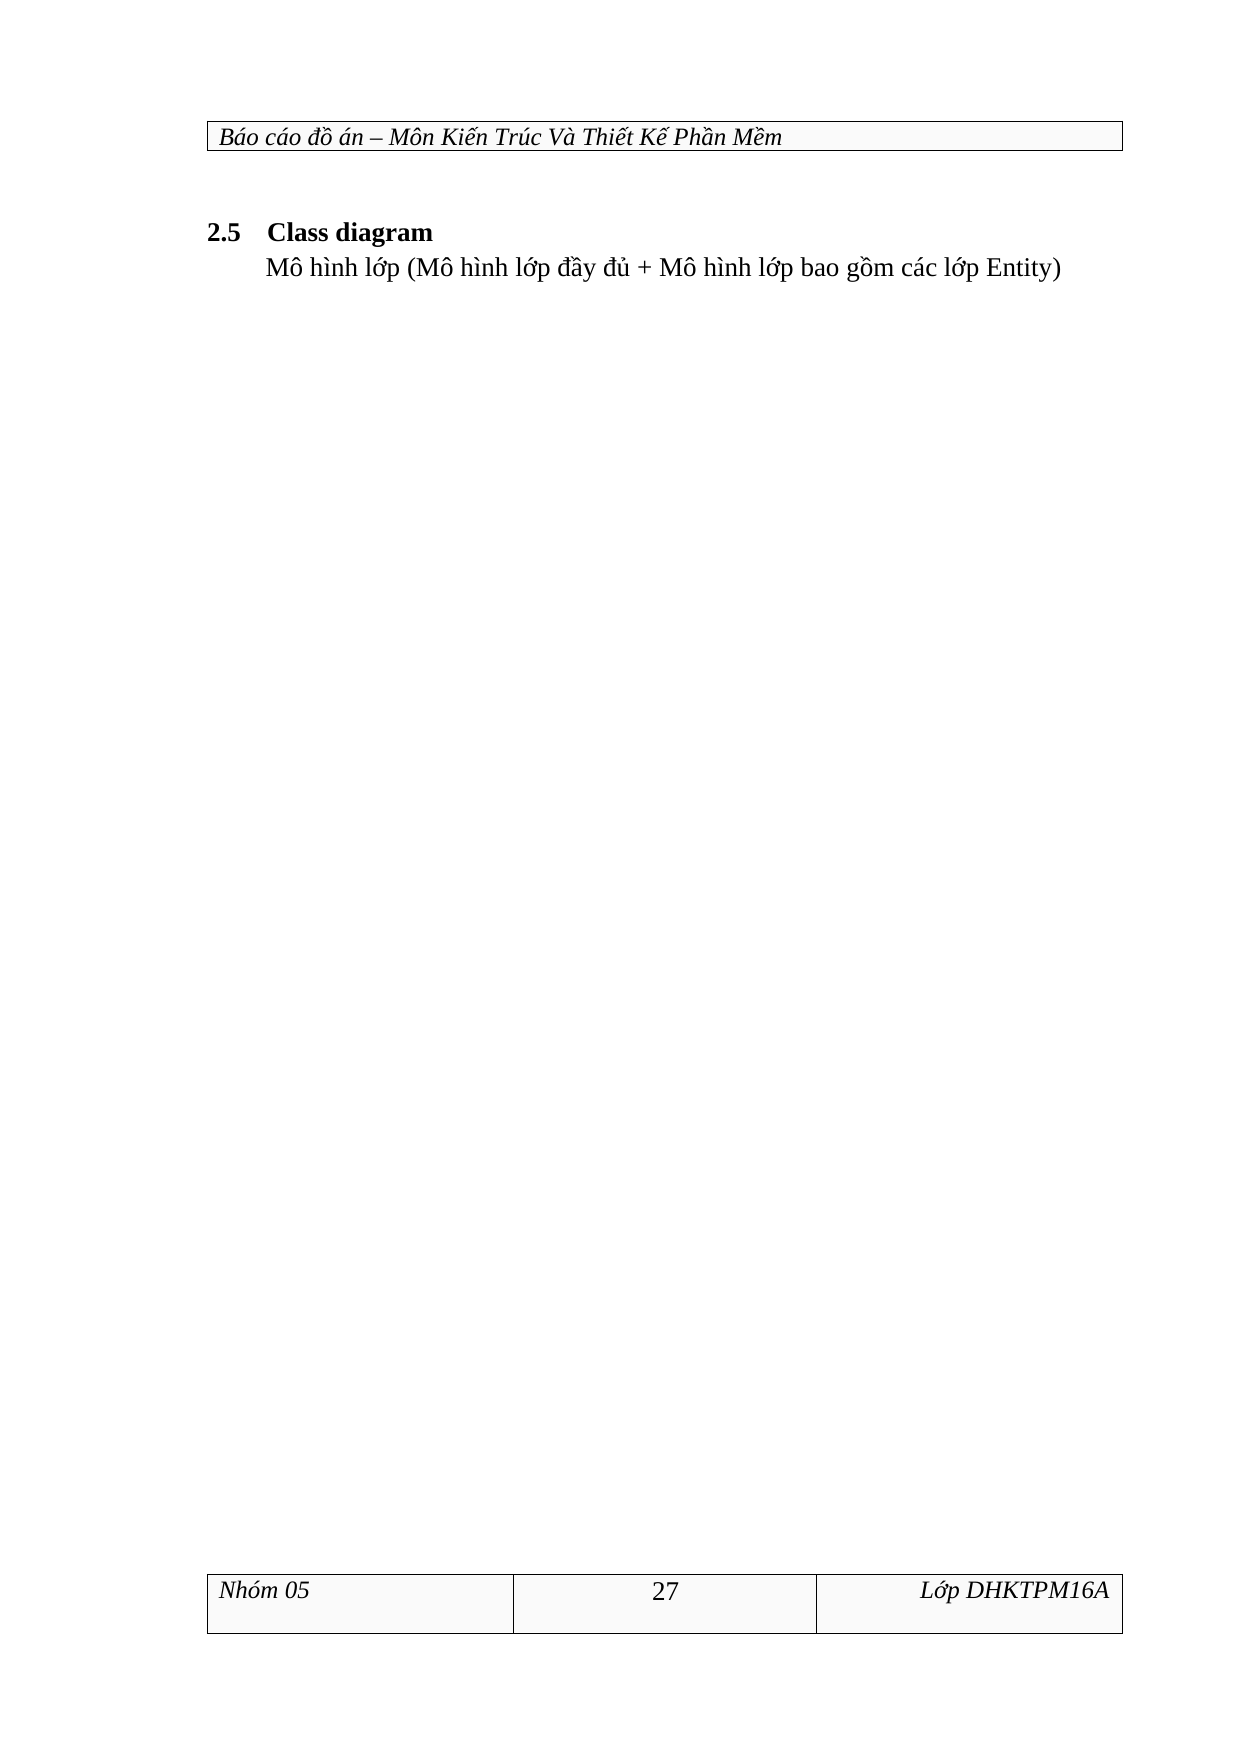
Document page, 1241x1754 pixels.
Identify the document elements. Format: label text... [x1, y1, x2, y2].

text Mô hình lớp (Mô hình lớp đầy đủ + Mô hình lớp bao gồm các lớp Entity) [207, 252, 1122, 283]
subtitle Class diagram [207, 216, 1122, 247]
